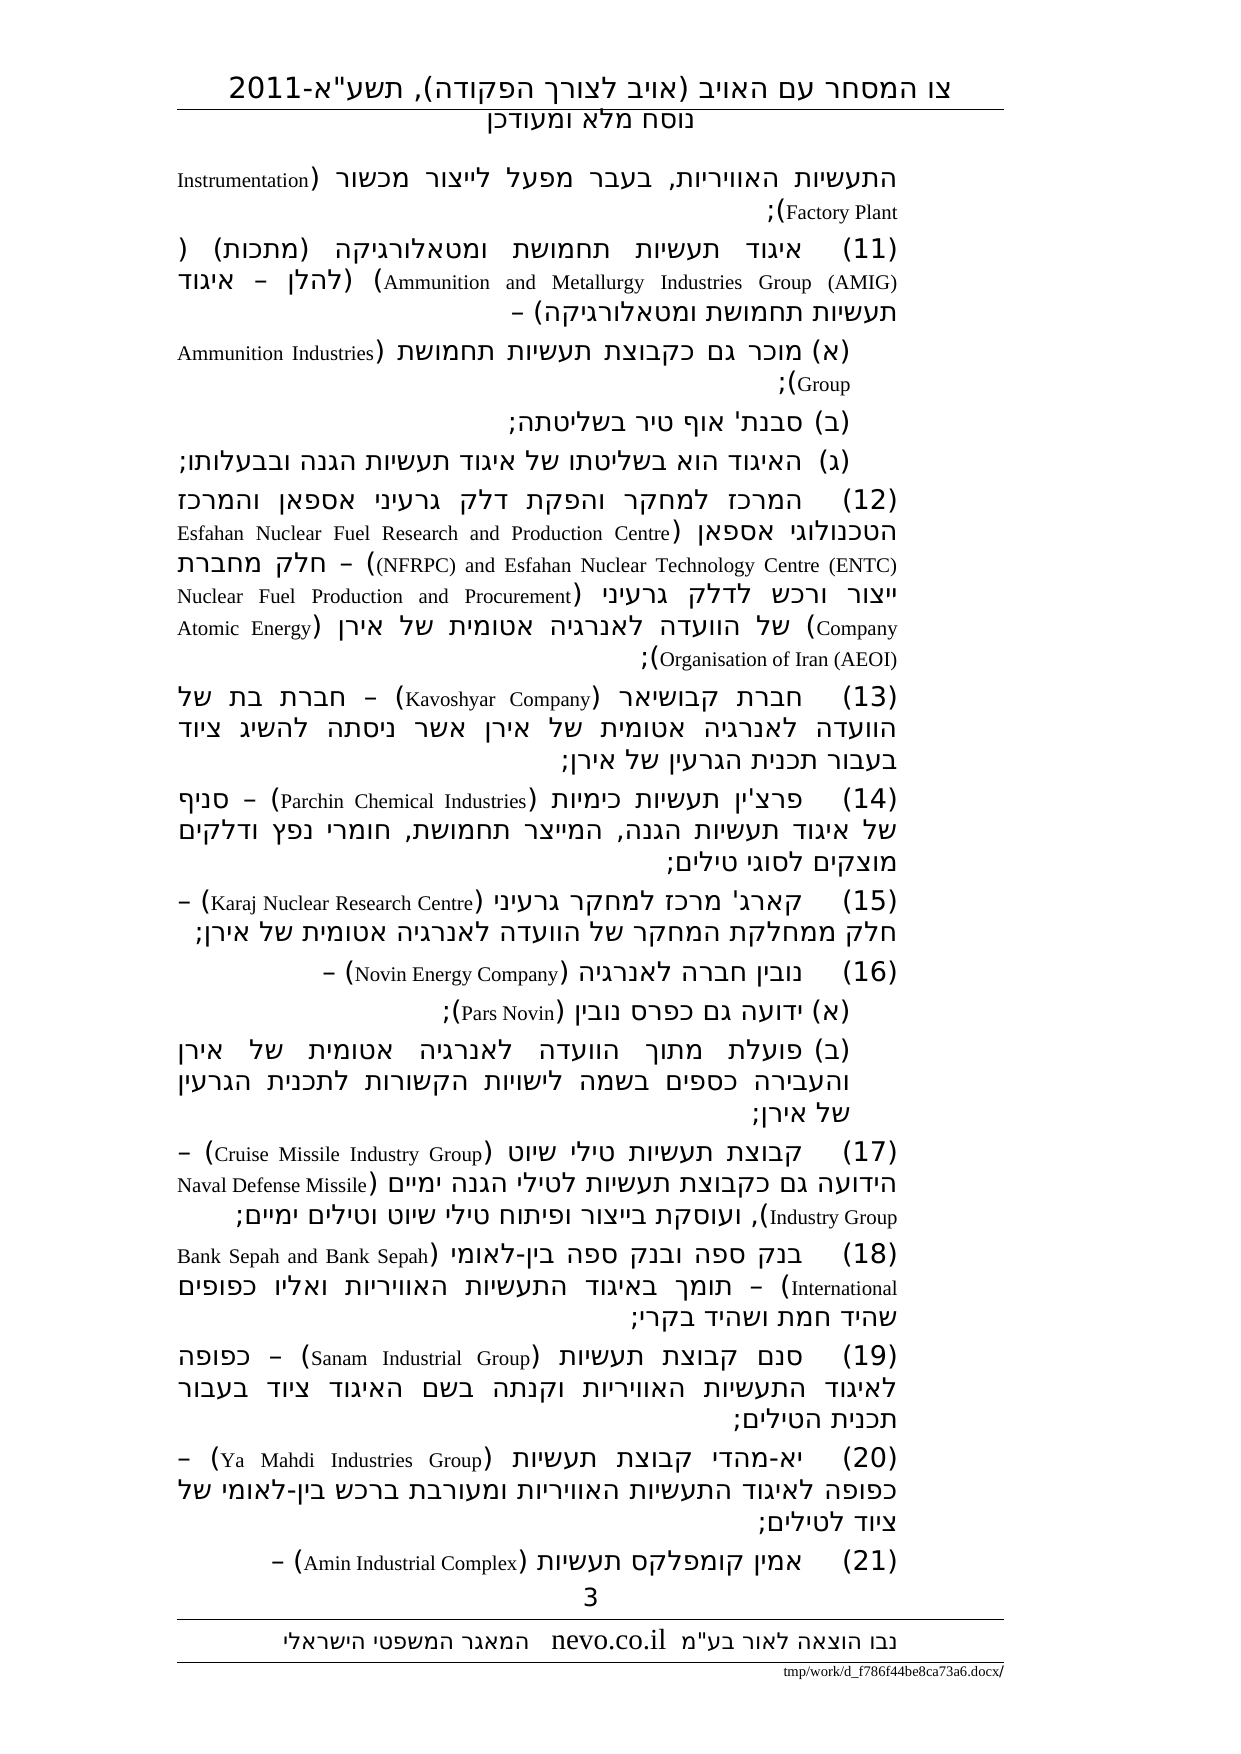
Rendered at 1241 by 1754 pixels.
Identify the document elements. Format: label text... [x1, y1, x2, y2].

text (19) סנם קבוצת תעשיות (Sanam Industrial Group) – כפופה לאיגוד התעשיות האוויריות וקנתה בשם האיגוד ציוד בעבור תכנית הטילים; [177, 1341, 898, 1435]
text (ג) האיגוד הוא בשליטתו של איגוד תעשיות הגנה ובבעלותו; [177, 445, 851, 476]
text (21) אמין קומפלקס תעשיות (Amin Industrial Complex) – [177, 1545, 898, 1576]
text (16) נובין חברה לאנרגיה (Novin Energy Company) – [177, 956, 898, 987]
text (א) ידועה גם כפרס נובין (Pars Novin); [177, 995, 851, 1026]
text (17) קבוצת תעשיות טילי שיוט (Cruise Missile Industry Group) – הידועה גם כקבוצת תעשיות לטילי הגנה ימיים (Naval Defense Missile Industry Group), ועוסקת בייצור ופיתוח טילי שיוט וטילים ימיים; [177, 1136, 898, 1231]
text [177, 162, 898, 226]
text (14) פרצ'ין תעשיות כימיות (Parchin Chemical Industries) – סניף של איגוד תעשיות הגנה, המייצר תחמושת, חומרי נפץ ודלקים מוצקים לסוגי טילים; [177, 783, 898, 878]
text (11) איגוד תעשיות תחמושת ומטאלורגיקה (מתכות) (Ammunition and Metallurgy Industries Group (AMIG)) (להלן – איגוד תעשיות תחמושת ומטאלורגיקה) – [177, 233, 898, 328]
text (ב) סבנת' אוף טיר בשליטתה; [177, 406, 851, 437]
text (15) קארג' מרכז למחקר גרעיני (Karaj Nuclear Research Centre) – חלק ממחלקת המחקר של הוועדה לאנרגיה אטומית של אירן; [177, 885, 898, 948]
text (12) המרכז למחקר והפקת דלק גרעיני אספאן והמרכז הטכנולוגי אספאן (Esfahan Nuclear Fuel Research and Production Centre (NFRPC) and Esfahan Nuclear Technology Centre (ENTC)) – חלק מחברת ייצור ורכש לדלק גרעיני (Nuclear Fuel Production and Procurement Company) של הוועדה לאנרגיה אטומית של אירן (Atomic Energy Organisation of Iran (AEOI)); [177, 484, 898, 673]
text (18) בנק ספה ובנק ספה בין-לאומי (Bank Sepah and Bank Sepah International) – תומך באיגוד התעשיות האוויריות ואליו כפופים שהיד חמת ושהיד בקרי; [177, 1238, 898, 1333]
text (א) מוכר גם כקבוצת תעשיות תחמושת (Ammunition Industries Group); [177, 335, 851, 398]
text (13) חברת קבושיאר (Kavoshyar Company) – חברת בת של הוועדה לאנרגיה אטומית של אירן אשר ניסתה להשיג ציוד בעבור תכנית הגרעין של אירן; [177, 681, 898, 776]
text (20) יא-מהדי קבוצת תעשיות (Ya Mahdi Industries Group) – כפופה לאיגוד התעשיות האוויריות ומעורבת ברכש בין-לאומי של ציוד לטילים; [177, 1443, 898, 1537]
text (ב) פועלת מתוך הוועדה לאנרגיה אטומית של אירן והעבירה כספים בשמה לישויות הקשורות לתכנית הגרעין של אירן; [177, 1034, 851, 1129]
